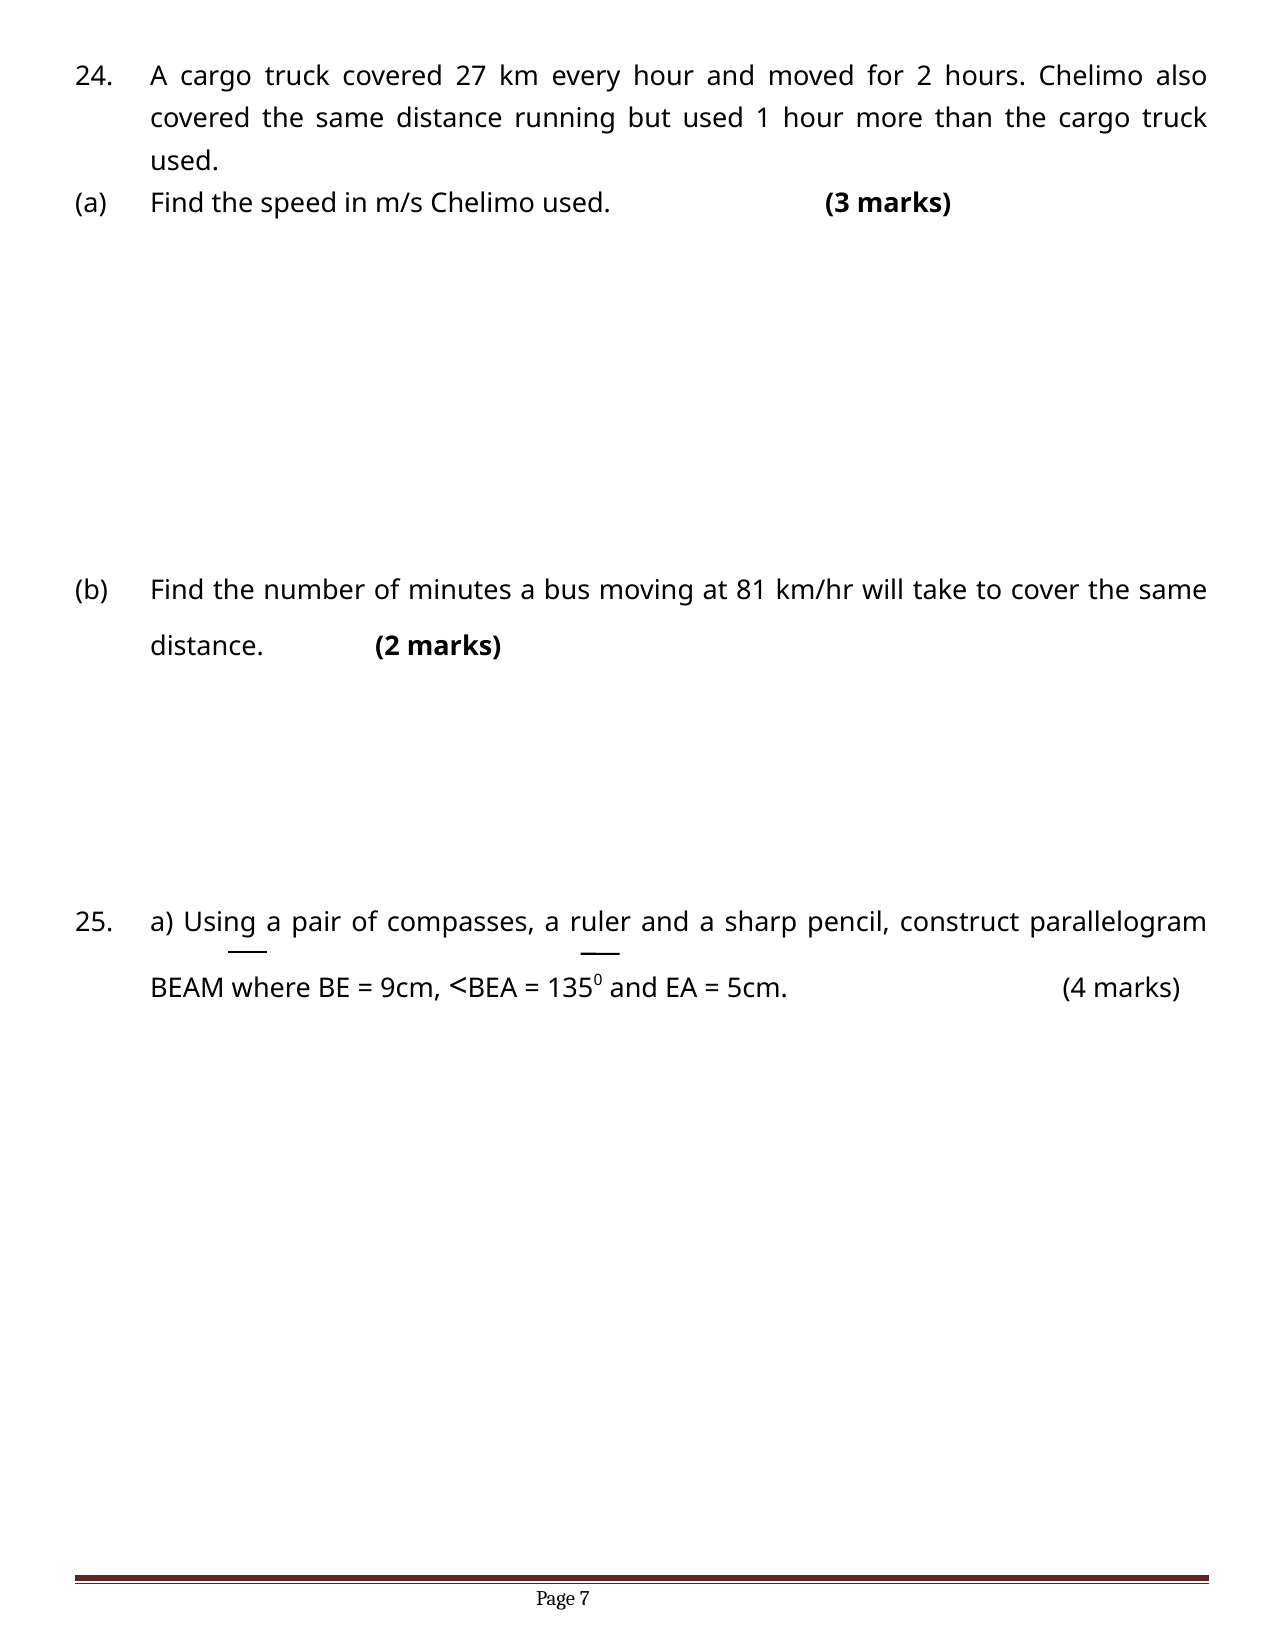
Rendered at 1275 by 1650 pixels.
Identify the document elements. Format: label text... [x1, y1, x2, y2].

text 25. a) Using a pair of compasses, a ruler and a sharp pencil, construct parallelogram BEAM where BE = 9cm, <BEA = 1350 and EA = 5cm. (4 marks) [75, 902, 1209, 1007]
text 24. A cargo truck covered 27 km every hour and moved for 2 hours. Chelimo also covered the same distance running but used 1 hour more than the cargo truck used. [75, 56, 1209, 178]
text (b) Find the number of minutes a bus moving at 81 km/hr will take to cover the same distance. (2 marks) [75, 571, 1209, 663]
text (a) Find the speed in m/s Chelimo used. (3 marks) [75, 183, 1209, 220]
